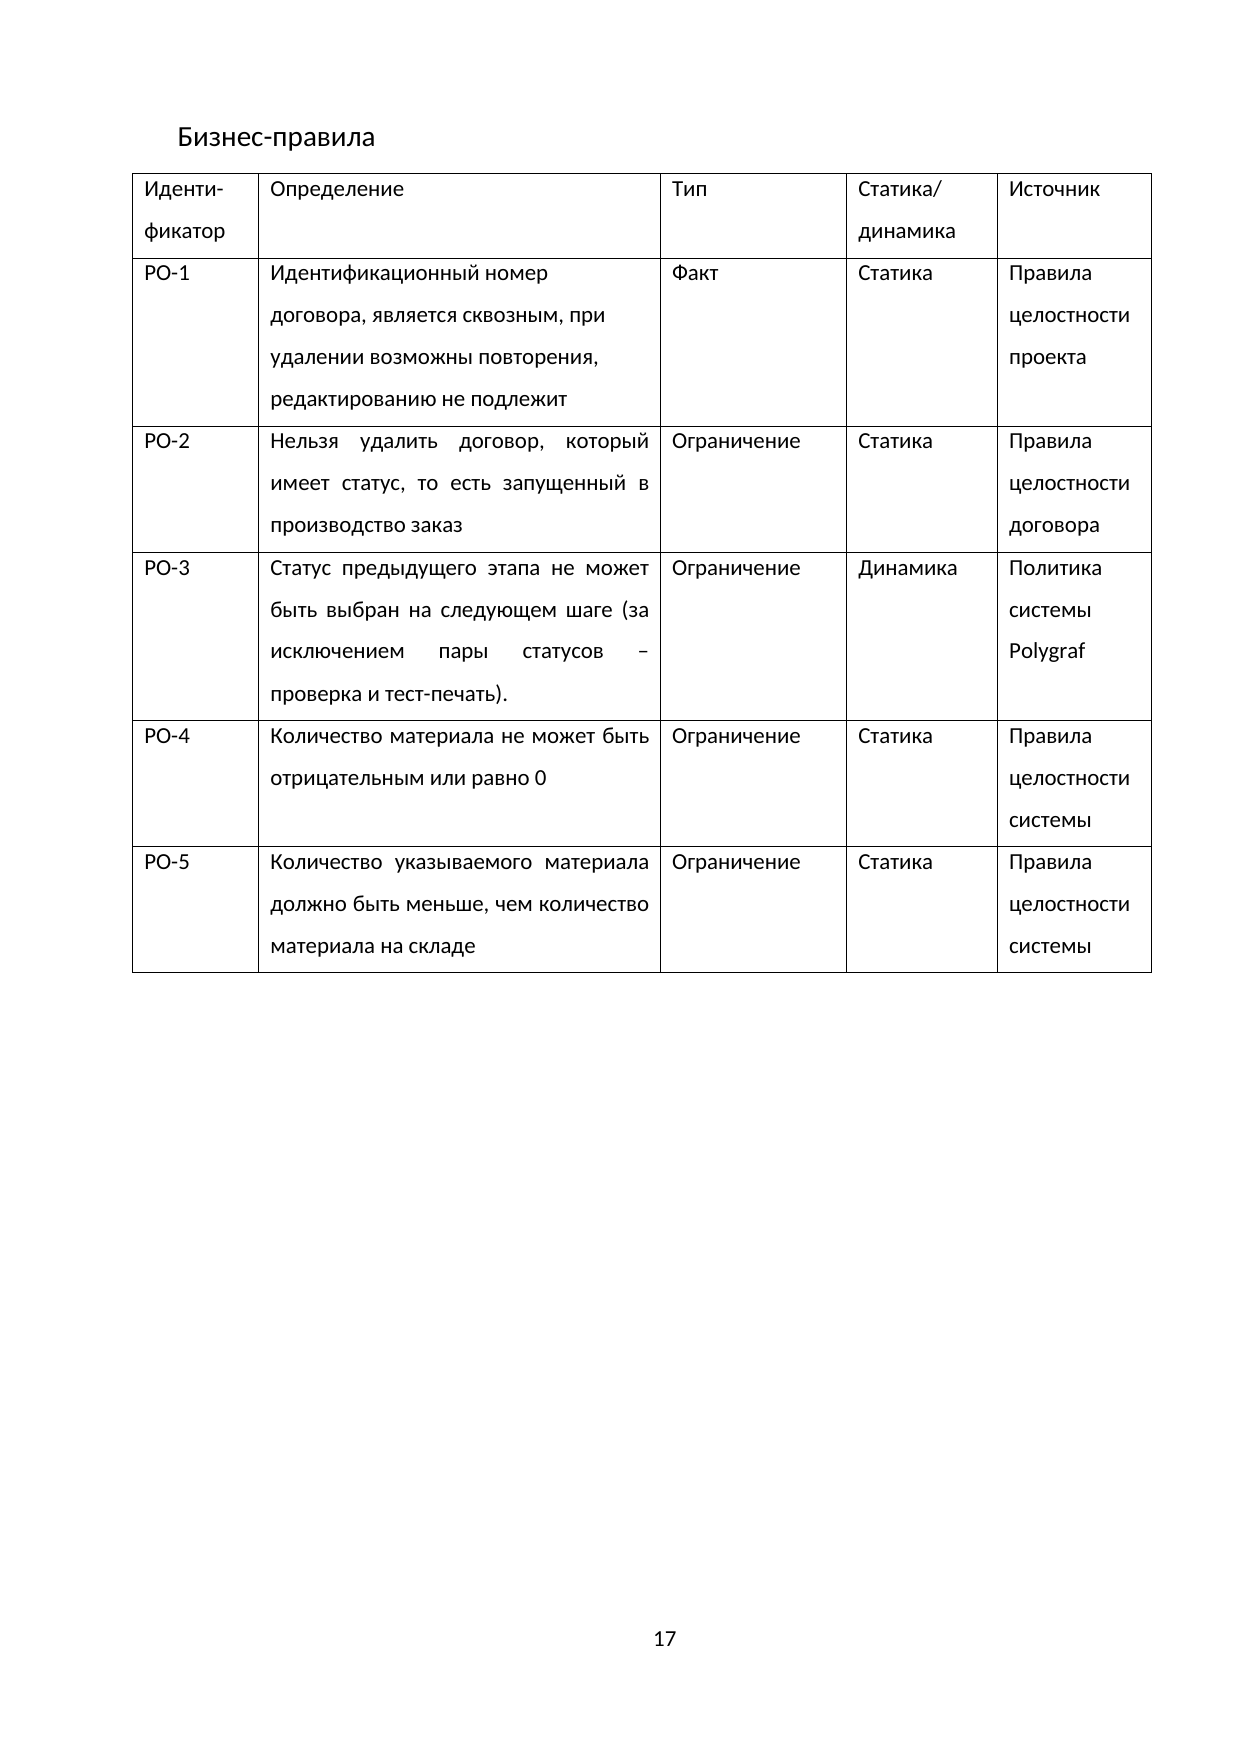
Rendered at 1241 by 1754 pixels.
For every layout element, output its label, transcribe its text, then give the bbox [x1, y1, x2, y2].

table_cell Ограничение [661, 721, 846, 846]
table_cell Динамика [847, 553, 997, 720]
text Бизнес-правила [177, 118, 1152, 154]
table_cell Ограничение [661, 553, 846, 720]
table_cell PO-2 [133, 427, 258, 552]
table_header Тип [661, 174, 846, 257]
table_cell Идентификационный номер договора, является сквозным, при удалении возможны повторения, редактированию не подлежит [259, 259, 660, 426]
table_header Определение [259, 174, 660, 257]
table_header Статика/ динамика [847, 174, 997, 257]
table_cell Факт [661, 259, 846, 426]
table_header Источник [998, 174, 1151, 257]
table_cell Количество указываемого материала должно быть меньше, чем количество материала на складе [259, 847, 660, 972]
table_cell Статика [847, 847, 997, 972]
table_cell Политика системы Polygraf [998, 553, 1151, 720]
table_cell Ограничение [661, 847, 846, 972]
table_cell PO-3 [133, 553, 258, 720]
table_cell Ограничение [661, 427, 846, 552]
table_cell Статика [847, 259, 997, 426]
table_cell Статика [847, 427, 997, 552]
table_cell Правила целостности системы [998, 847, 1151, 972]
table_cell Нельзя удалить договор, который имеет статус, то есть запущенный в производство заказ [259, 427, 660, 552]
table_cell Правила целостности проекта [998, 259, 1151, 426]
table_cell PO-4 [133, 721, 258, 846]
table_header Иденти- фикатор [133, 174, 258, 257]
table_cell PO-5 [133, 847, 258, 972]
table_cell Статика [847, 721, 997, 846]
table_cell Количество материала не может быть отрицательным или равно 0 [259, 721, 660, 846]
table_cell Статус предыдущего этапа не может быть выбран на следующем шаге (за исключением пары статусов – проверка и тест-печать). [259, 553, 660, 720]
table_cell PO-1 [133, 259, 258, 426]
table_cell Правила целостности системы [998, 721, 1151, 846]
table_cell Правила целостности договора [998, 427, 1151, 552]
